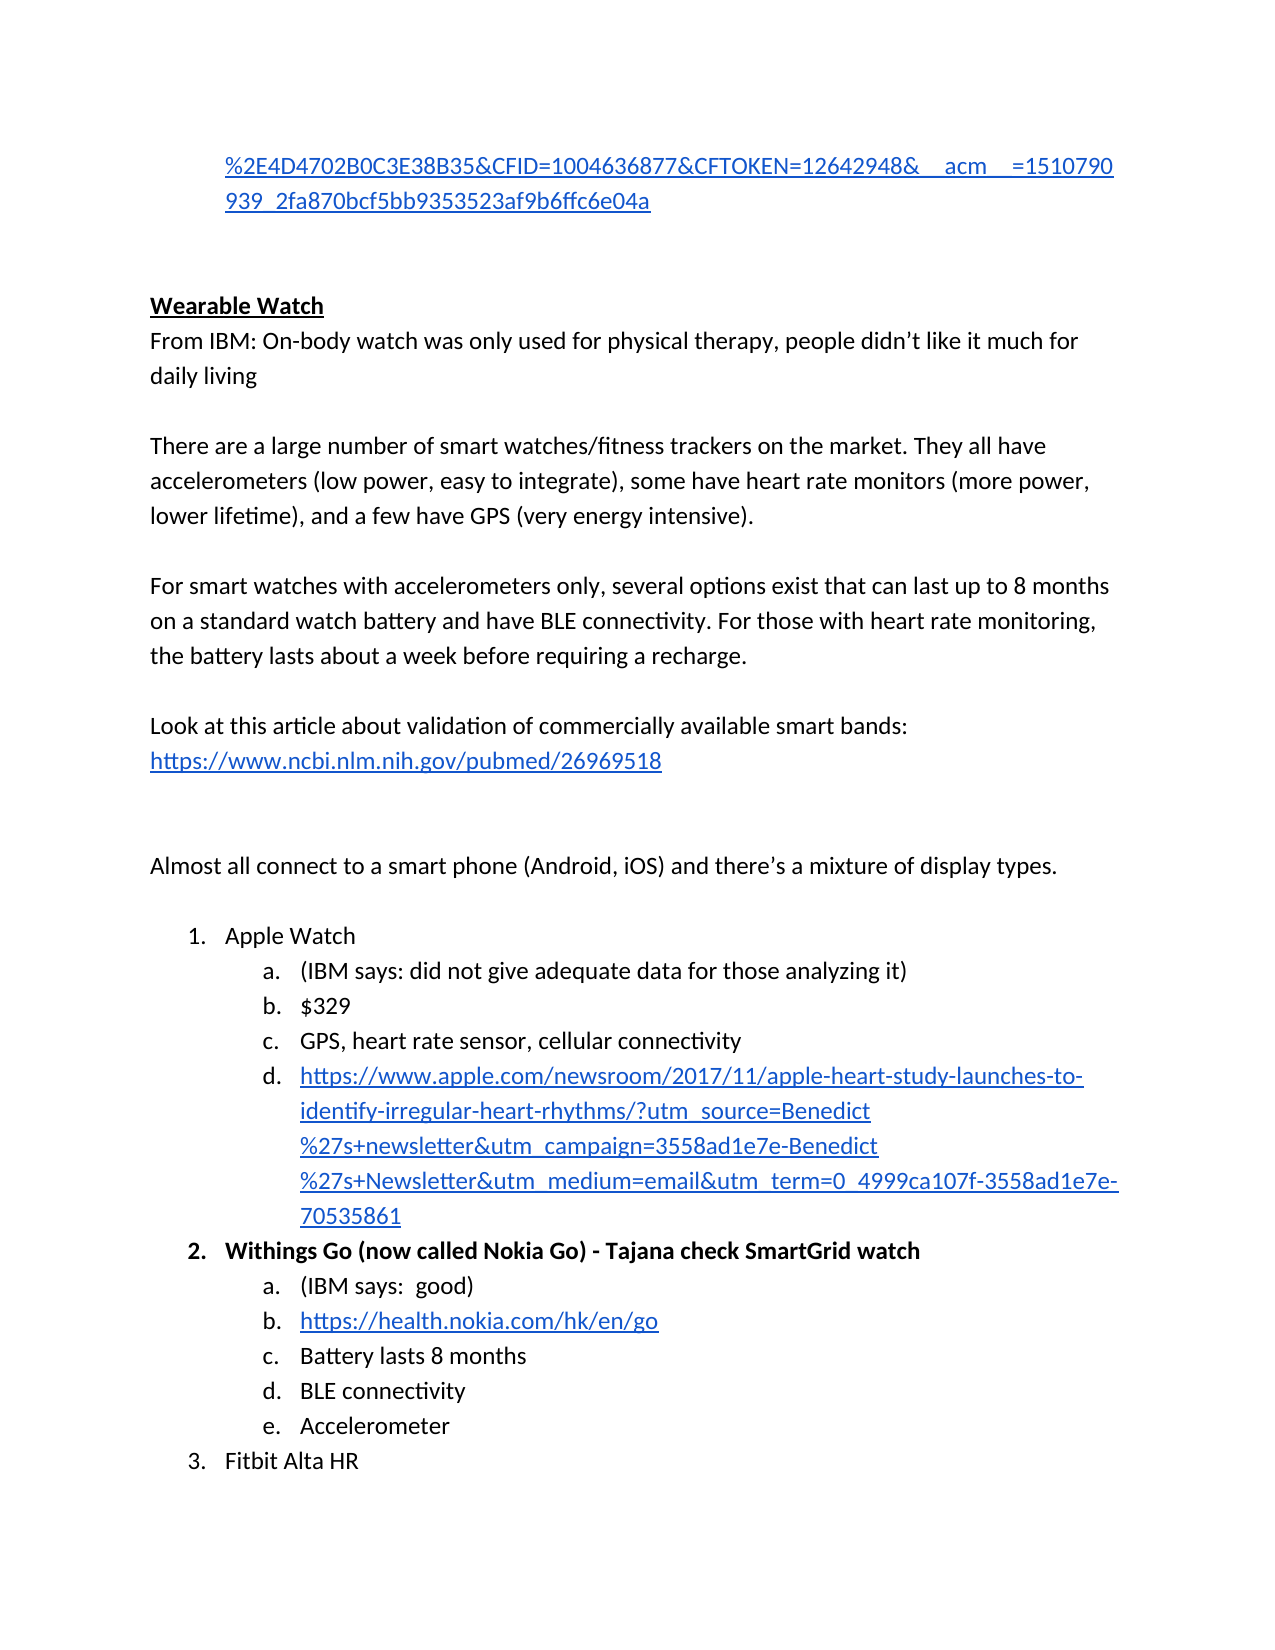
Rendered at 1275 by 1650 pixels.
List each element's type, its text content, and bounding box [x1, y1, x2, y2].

text Look at this article about validation of commercially available smart bands: https://www.ncbi.nlm.nih.gov/pubmed/26969518 [150, 710, 1125, 776]
list Fitbit Alta HR [187, 1445, 1125, 1476]
list Withings Go (now called Nokia Go) - Tajana check SmartGrid watch [187, 1235, 1125, 1266]
list $329 [262, 990, 1125, 1021]
list BLE connectivity [262, 1375, 1125, 1406]
list Battery lasts 8 months [262, 1340, 1125, 1371]
text There are a large number of smart watches/fitness trackers on the market. They all have accelerometers (low power, easy to integrate), some have heart rate monitors (more power, lower lifetime), and a few have GPS (very energy intensive). [150, 430, 1125, 531]
list (IBM says: good) [262, 1270, 1125, 1301]
text From IBM: On-body watch was only used for physical therapy, people didn’t like it much for daily living [150, 325, 1125, 391]
list https://health.nokia.com/hk/en/go [262, 1305, 1125, 1336]
list (IBM says: did not give adequate data for those analyzing it) [262, 955, 1125, 986]
list Accelerometer [262, 1410, 1125, 1441]
list https://www.apple.com/newsroom/2017/11/apple-heart-study-launches-to-identify-irregular-heart-rhythms/?utm_source=Benedict%27s+newsletter&utm_campaign=3558ad1e7e-Benedict%27s+Newsletter&utm_medium=email&utm_term=0_4999ca107f-3558ad1e7e-70535861 [262, 1060, 1125, 1231]
list Apple Watch [187, 920, 1125, 951]
list GPS, heart rate sensor, cellular connectivity [262, 1025, 1125, 1056]
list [187, 150, 1125, 216]
text Almost all connect to a smart phone (Android, iOS) and there’s a mixture of display types. [150, 850, 1125, 881]
text Wearable Watch [150, 290, 1125, 321]
text For smart watches with accelerometers only, several options exist that can last up to 8 months on a standard watch battery and have BLE connectivity. For those with heart rate monitoring, the battery lasts about a week before requiring a recharge. [150, 570, 1125, 671]
